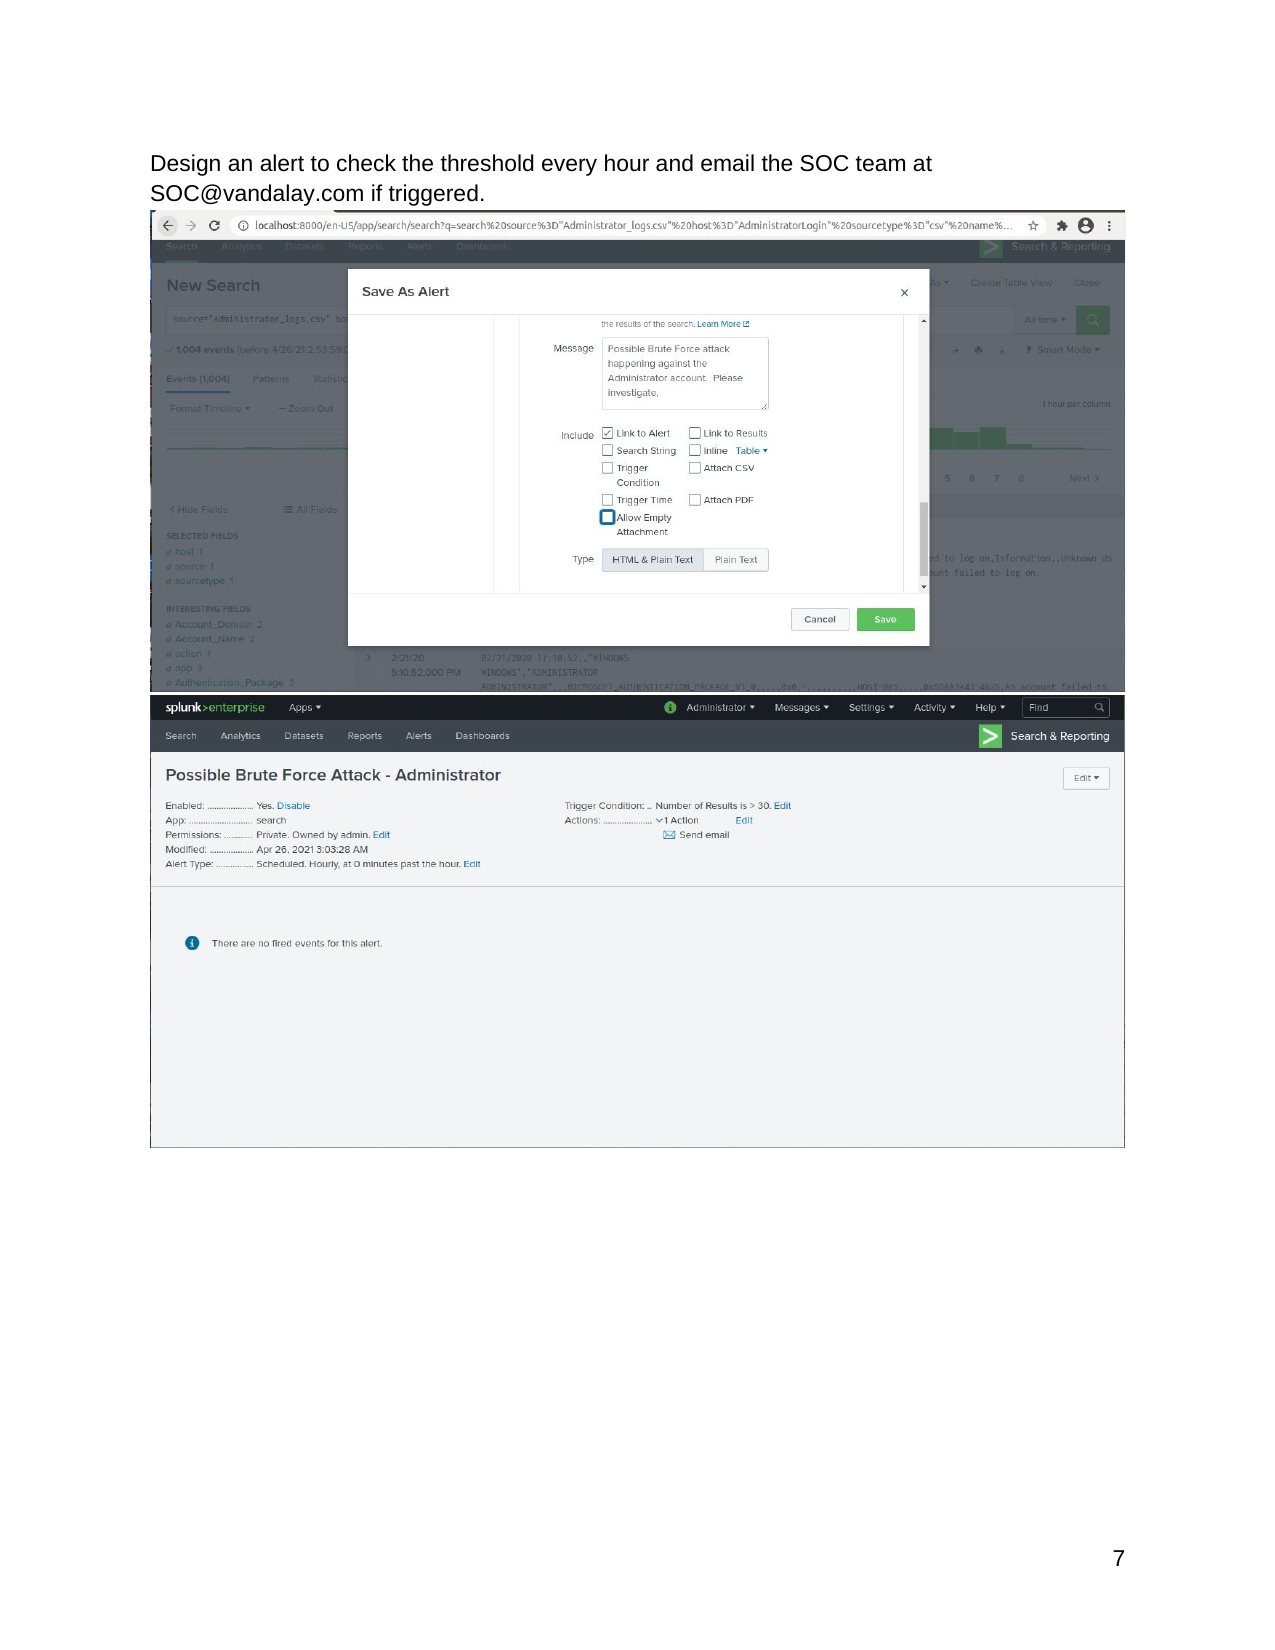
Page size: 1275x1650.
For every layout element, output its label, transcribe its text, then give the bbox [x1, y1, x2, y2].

picture [150, 210, 1125, 692]
text Design an alert to check the threshold every hour and email the SOC team at SOC@vandalay.com if triggered. [150, 150, 1125, 207]
picture [150, 695, 1125, 1148]
